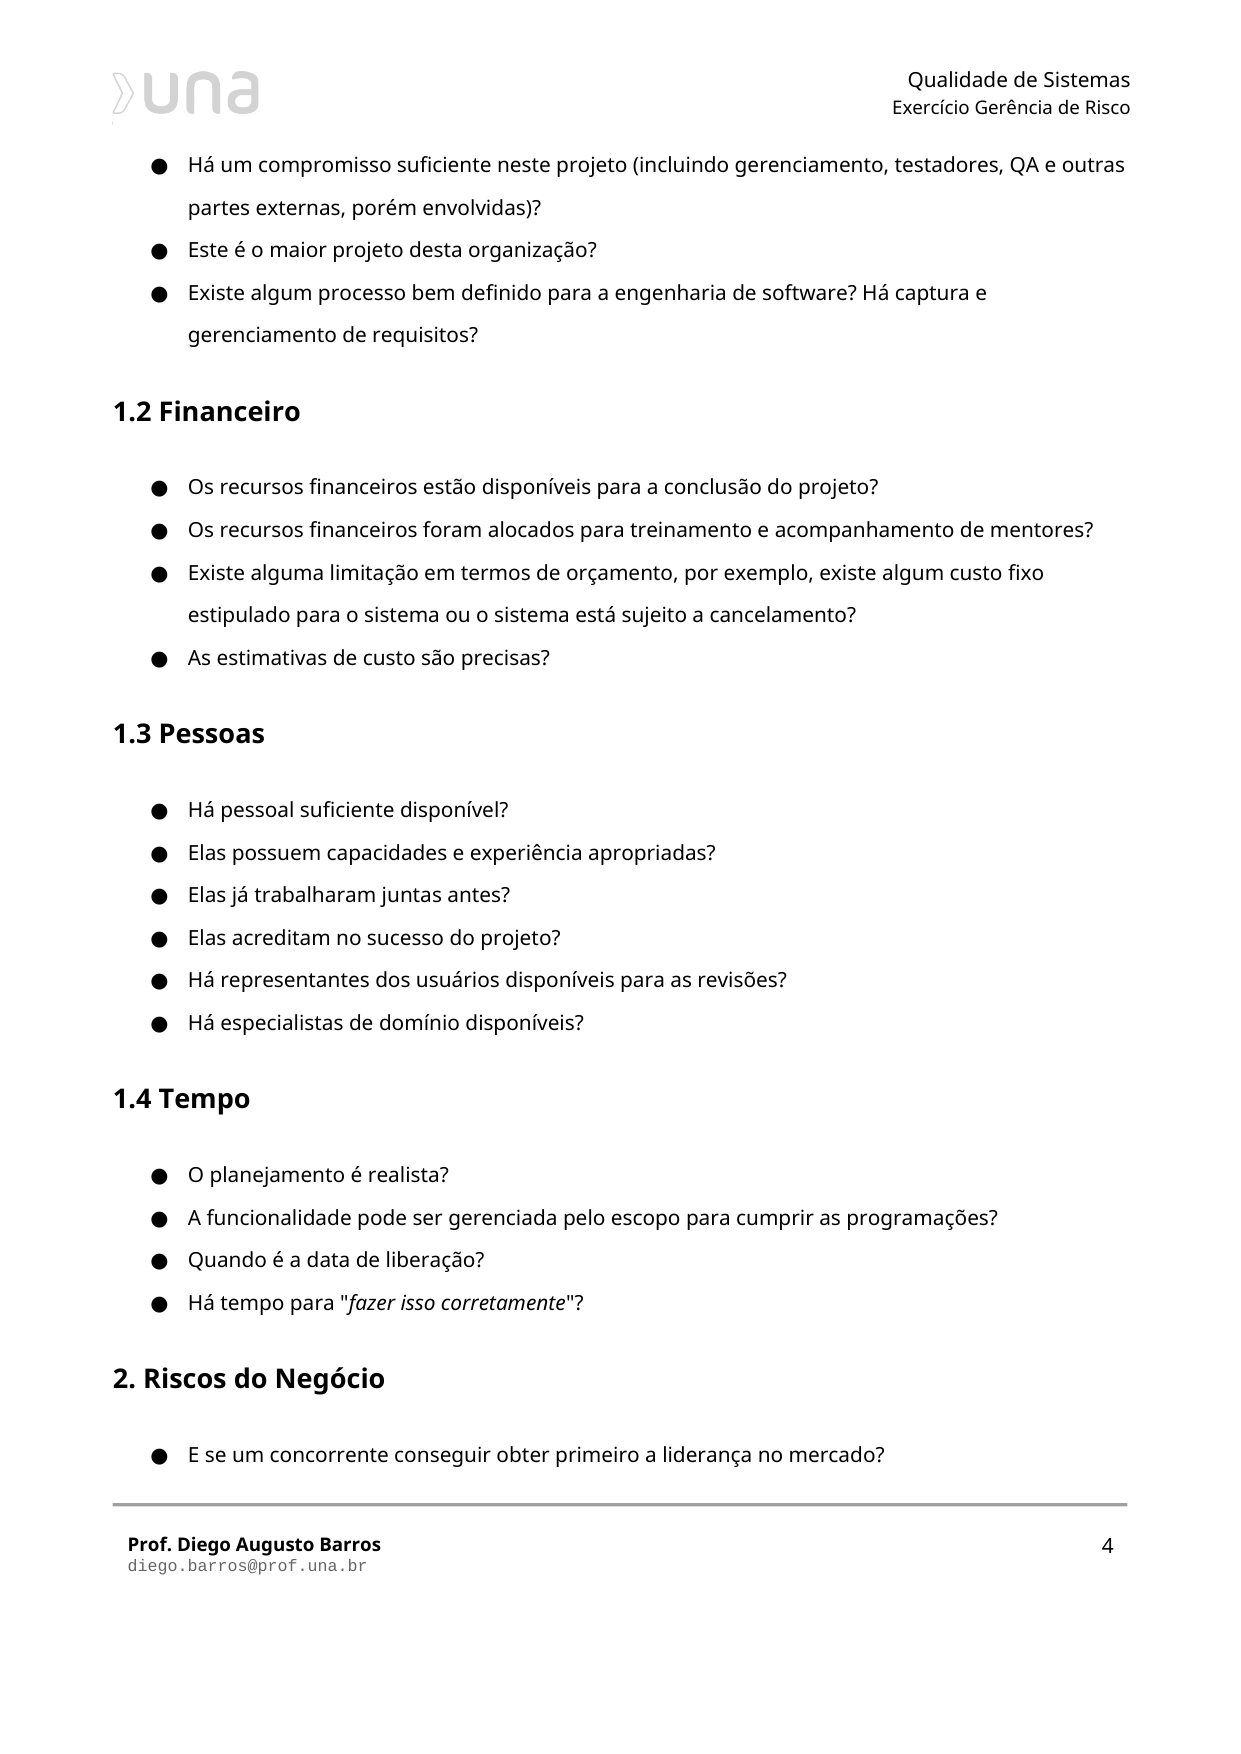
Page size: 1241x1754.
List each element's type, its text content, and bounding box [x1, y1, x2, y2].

list Quando é a data de liberação? [150, 1245, 1127, 1274]
list E se um concorrente conseguir obter primeiro a liderança no mercado? [150, 1440, 1127, 1468]
list Existe algum processo bem definido para a engenharia de software? Há captura e gerenciamento de requisitos? [150, 278, 1127, 349]
list Elas possuem capacidades e experiência apropriadas? [150, 838, 1127, 866]
list Há tempo para "fazer isso corretamente"? [150, 1288, 1127, 1316]
list Há representantes dos usuários disponíveis para as revisões? [150, 965, 1127, 994]
picture [112, 71, 259, 114]
list Existe alguma limitação em termos de orçamento, por exemplo, existe algum custo fixo estipulado para o sistema ou o sistema está sujeito a cancelamento? [150, 558, 1127, 629]
subtitle 1.4 Tempo [113, 1080, 1127, 1117]
list Há especialistas de domínio disponíveis? [150, 1008, 1127, 1036]
subtitle 1.2 Financeiro [113, 392, 1127, 429]
list O planejamento é realista? [150, 1160, 1127, 1188]
list Este é o maior projeto desta organização? [150, 235, 1127, 264]
subtitle 2. Riscos do Negócio [113, 1360, 1127, 1397]
list Os recursos financeiros foram alocados para treinamento e acompanhamento de mentores? [150, 515, 1127, 543]
list As estimativas de custo são precisas? [150, 643, 1127, 671]
list Há pessoal suficiente disponível? [150, 795, 1127, 823]
list Há um compromisso suficiente neste projeto (incluindo gerenciamento, testadores, QA e outras partes externas, porém envolvidas)? [150, 150, 1127, 221]
subtitle 1.3 Pessoas [113, 715, 1127, 752]
list Elas acreditam no sucesso do projeto? [150, 923, 1127, 951]
list Os recursos financeiros estão disponíveis para a conclusão do projeto? [150, 472, 1127, 501]
list Elas já trabalharam juntas antes? [150, 880, 1127, 909]
list A funcionalidade pode ser gerenciada pelo escopo para cumprir as programações? [150, 1203, 1127, 1231]
